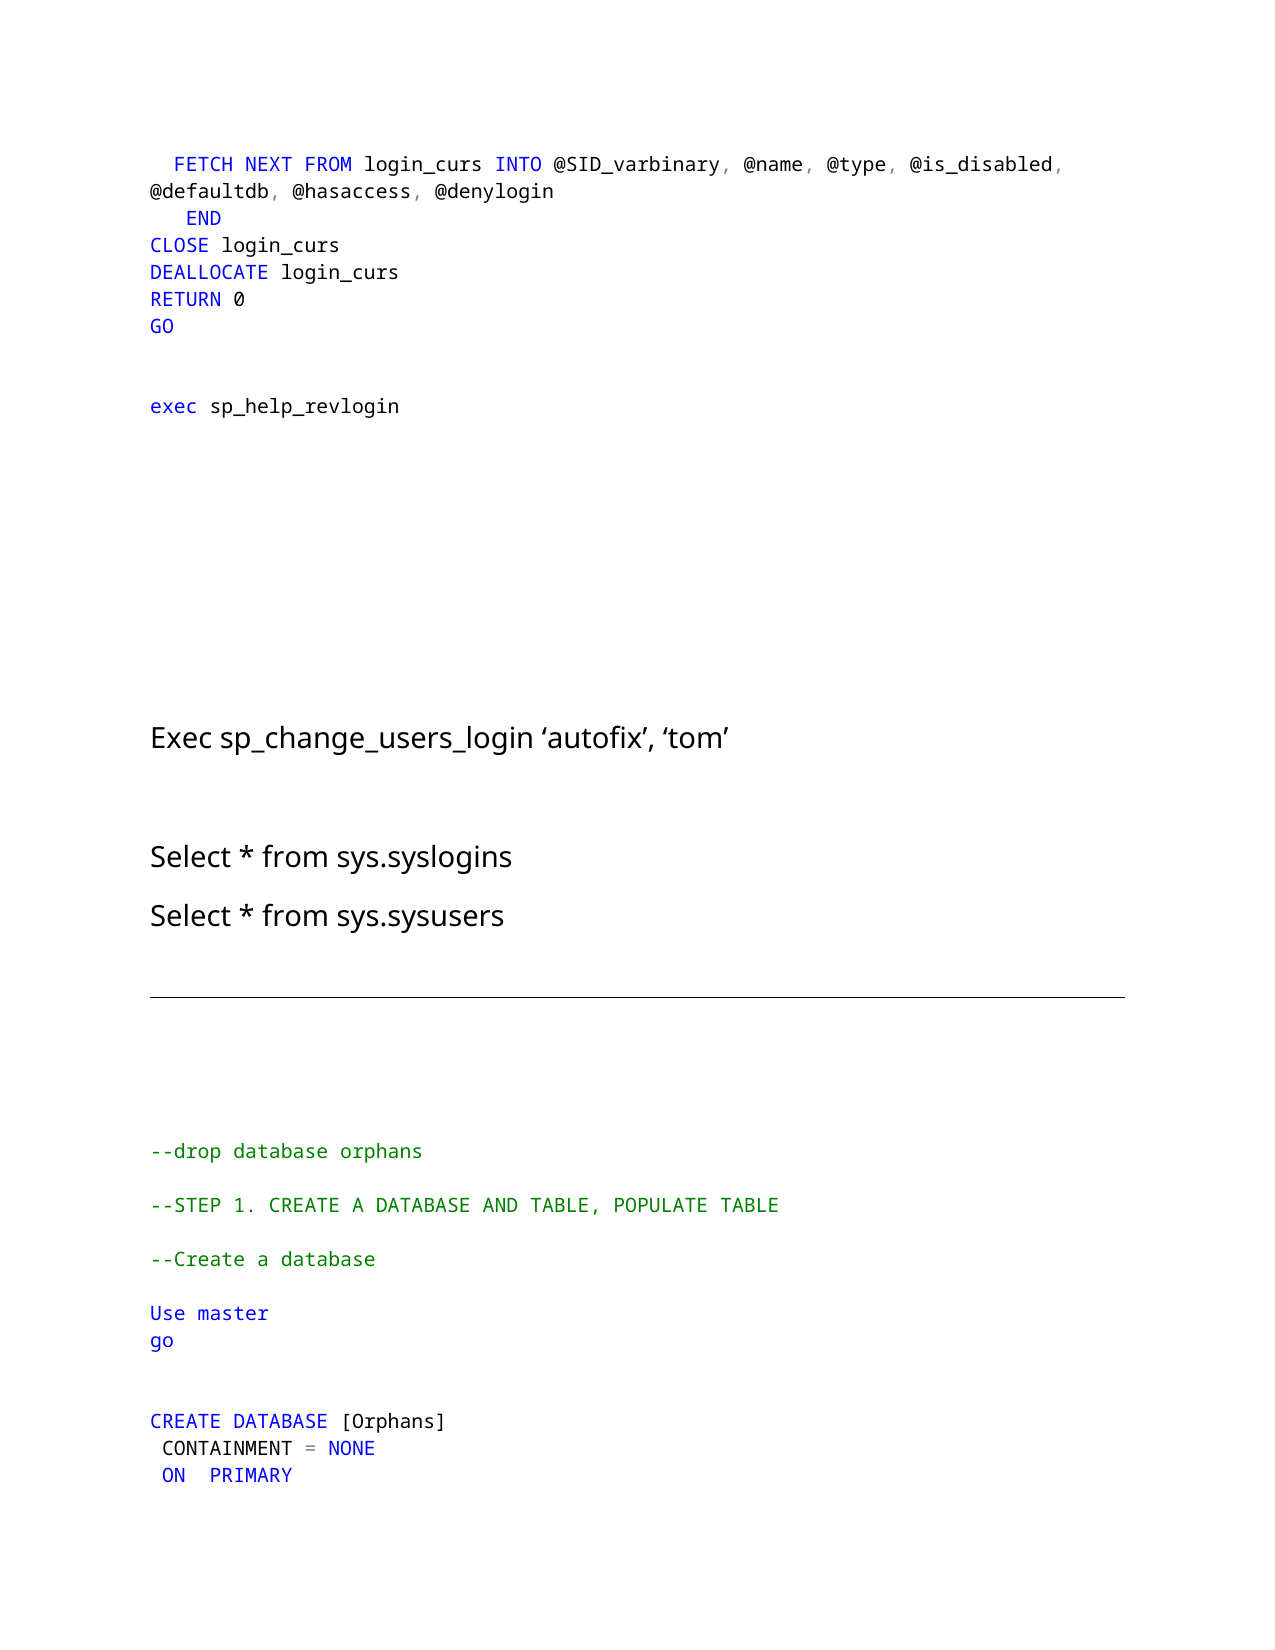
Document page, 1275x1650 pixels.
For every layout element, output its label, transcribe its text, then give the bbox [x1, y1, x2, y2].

text Use master [150, 1299, 1125, 1326]
text ON PRIMARY [150, 1461, 1125, 1488]
text CLOSE login_curs [150, 231, 1125, 258]
text END [150, 204, 1125, 231]
text exec sp_help_revlogin [150, 393, 1125, 420]
text --STEP 1. CREATE A DATABASE AND TABLE, POPULATE TABLE [150, 1191, 1125, 1218]
text CREATE DATABASE [Orphans] [150, 1407, 1125, 1434]
text go [150, 1326, 1125, 1353]
text RETURN 0 [150, 285, 1125, 312]
text Select * from sys.sysusers [150, 896, 1125, 935]
text Select * from sys.syslogins [150, 836, 1125, 876]
text FETCH NEXT FROM login_curs INTO @SID_varbinary, @name, @type, @is_disabled, @defaultdb, @hasaccess, @denylogin [150, 150, 1125, 204]
text Exec sp_change_users_login ‘autofix’, ‘tom’ [150, 717, 1125, 757]
text CONTAINMENT = NONE [150, 1434, 1125, 1461]
text --drop database orphans [150, 1137, 1125, 1164]
text DEALLOCATE login_curs [150, 258, 1125, 285]
text --Create a database [150, 1245, 1125, 1272]
text GO [150, 312, 1125, 339]
